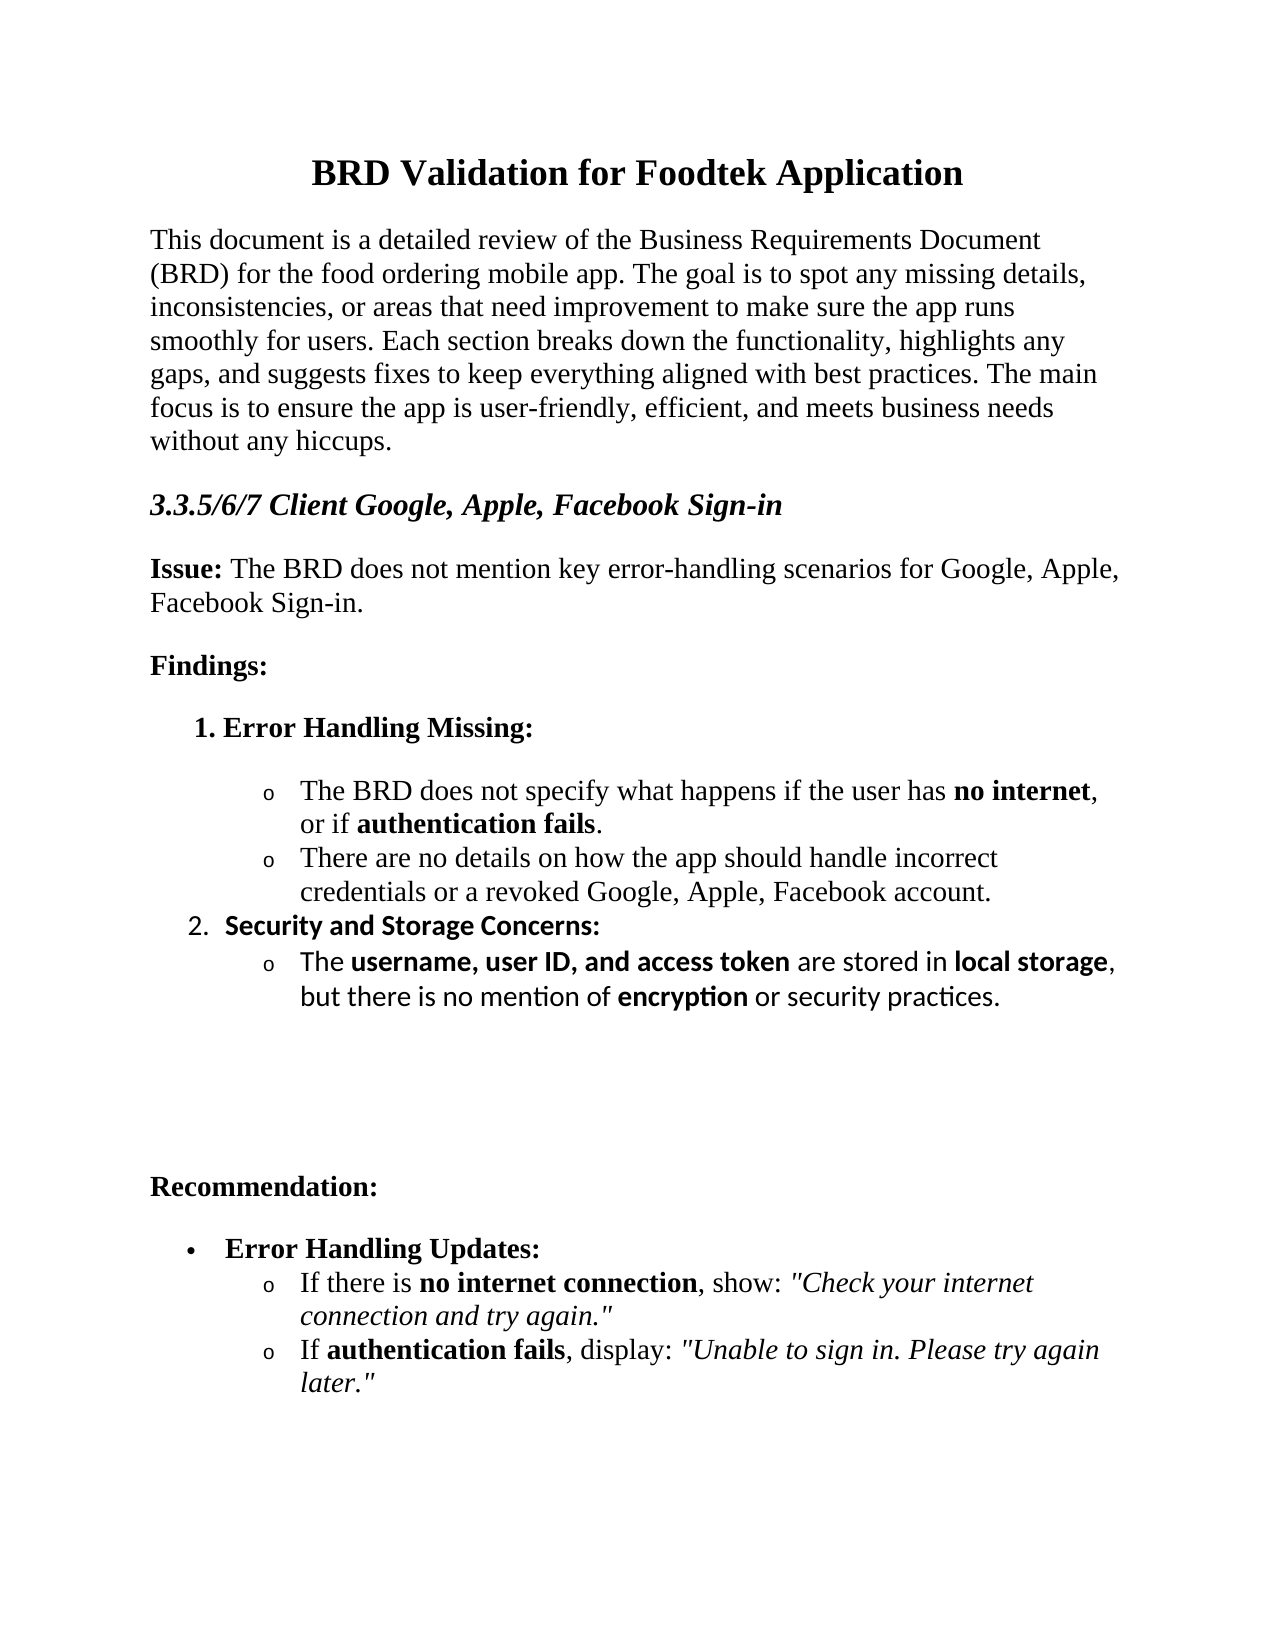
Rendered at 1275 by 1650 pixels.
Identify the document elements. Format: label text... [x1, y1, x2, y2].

list The BRD does not specify what happens if the user has no internet, or if authentication fails. [262, 773, 1125, 840]
text 3.3.5/6/7 Client Google, Apple, Facebook Sign-in [150, 486, 1125, 522]
text Findings: [150, 648, 1125, 681]
text BRD Validation for Foodtek Application [150, 150, 1125, 193]
list Security and Storage Concerns: [187, 907, 1125, 943]
text 1. Error Handling Missing: [150, 710, 1125, 744]
list If authentication fails, display: "Unable to sign in. Please try again later." [262, 1332, 1125, 1399]
list Error Handling Updates: [187, 1231, 1125, 1265]
list The username, user ID, and access token are stored in local storage, but there is no mention of encryption or security practices. [262, 943, 1125, 1014]
text Recommendation: [150, 1169, 1125, 1202]
list If there is no internet connection, show: "Check your internet connection and try again." [262, 1265, 1125, 1332]
text Issue: The BRD does not mention key error-handling scenarios for Google, Apple, Facebook Sign-in. [150, 551, 1125, 618]
text This document is a detailed review of the Business Requirements Document (BRD) for the food ordering mobile app. The goal is to spot any missing details, inconsistencies, or areas that need improvement to make sure the app runs smoothly for users. Each section breaks down the functionality, highlights any gaps, and suggests fixes to keep everything aligned with best practices. The main focus is to ensure the app is user-friendly, efficient, and meets business needs without any hiccups. [150, 222, 1125, 457]
list There are no details on how the app should handle incorrect credentials or a revoked Google, Apple, Facebook account. [262, 840, 1125, 907]
